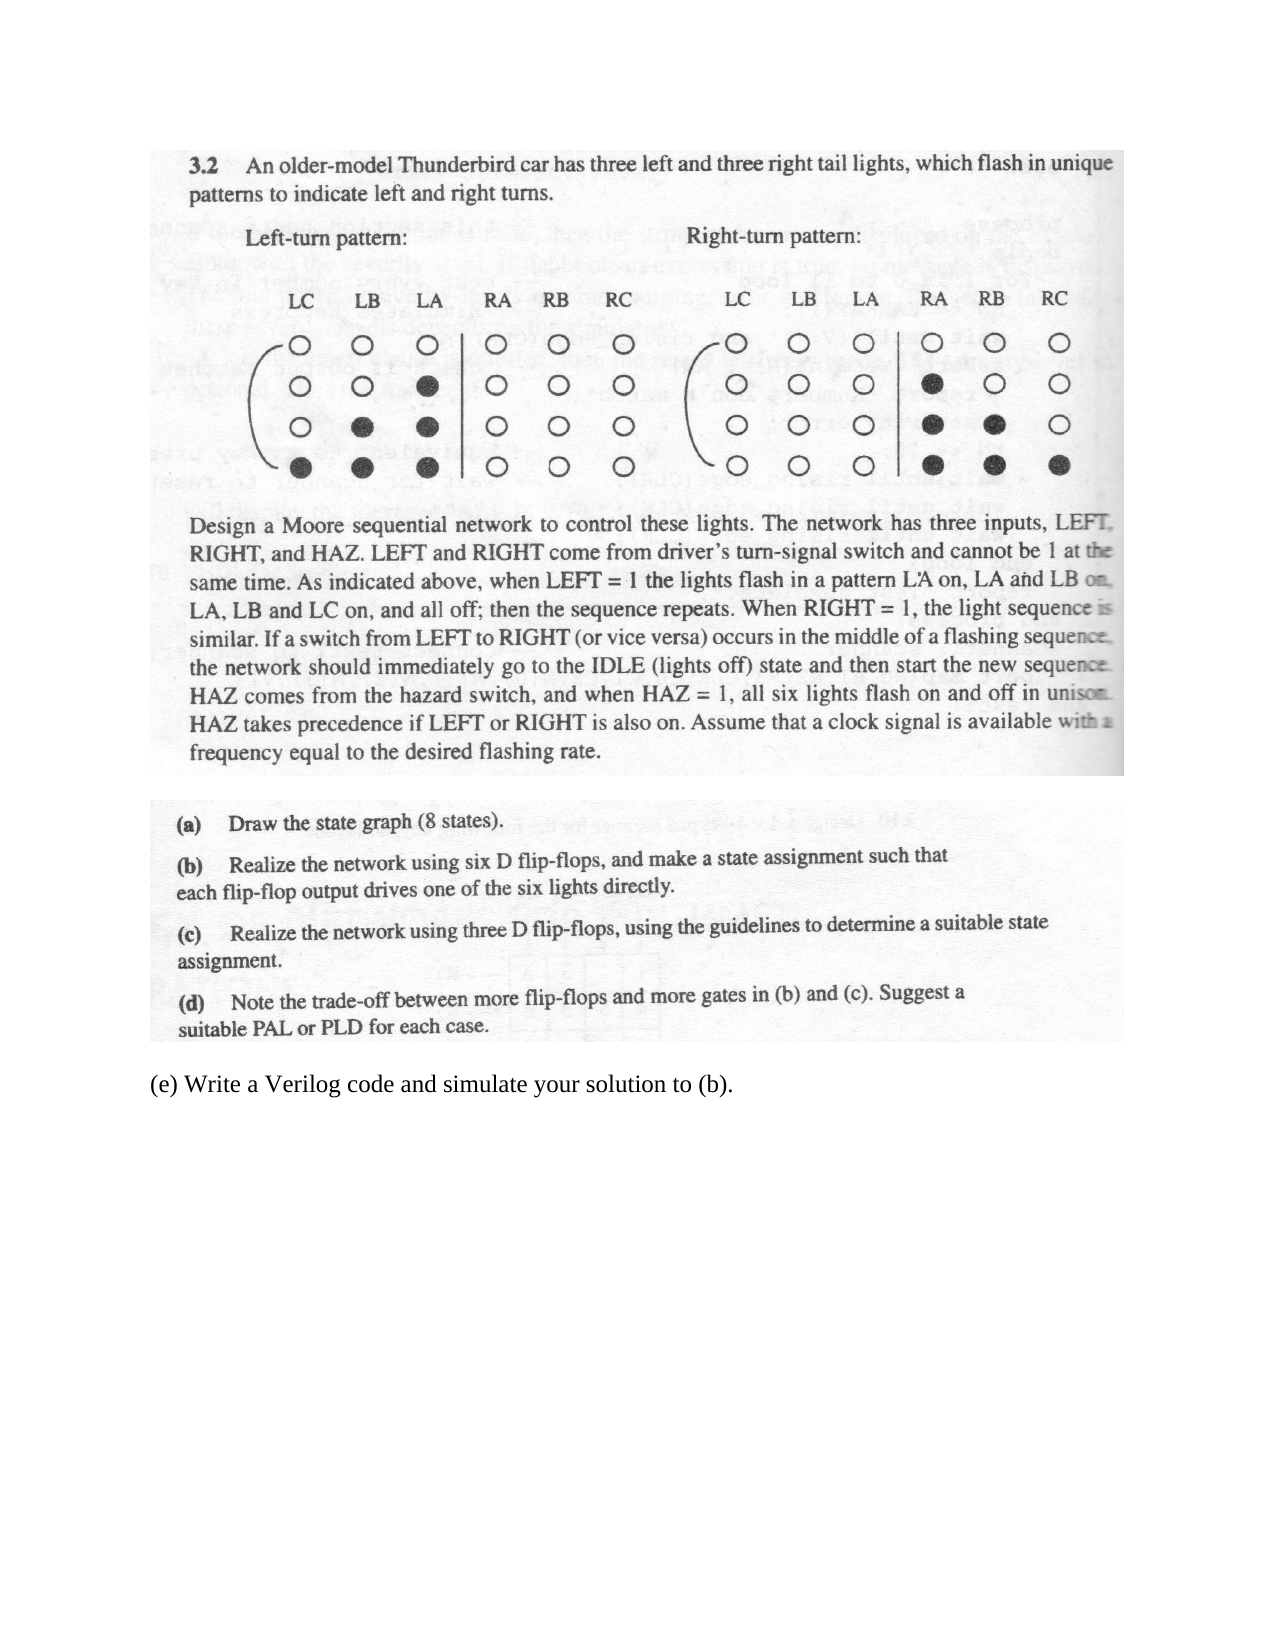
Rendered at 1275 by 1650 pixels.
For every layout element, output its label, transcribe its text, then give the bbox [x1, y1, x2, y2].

picture [150, 800, 1124, 1042]
picture [150, 150, 1124, 776]
text (e) Write a Verilog code and simulate your solution to (b). [150, 1069, 1126, 1098]
